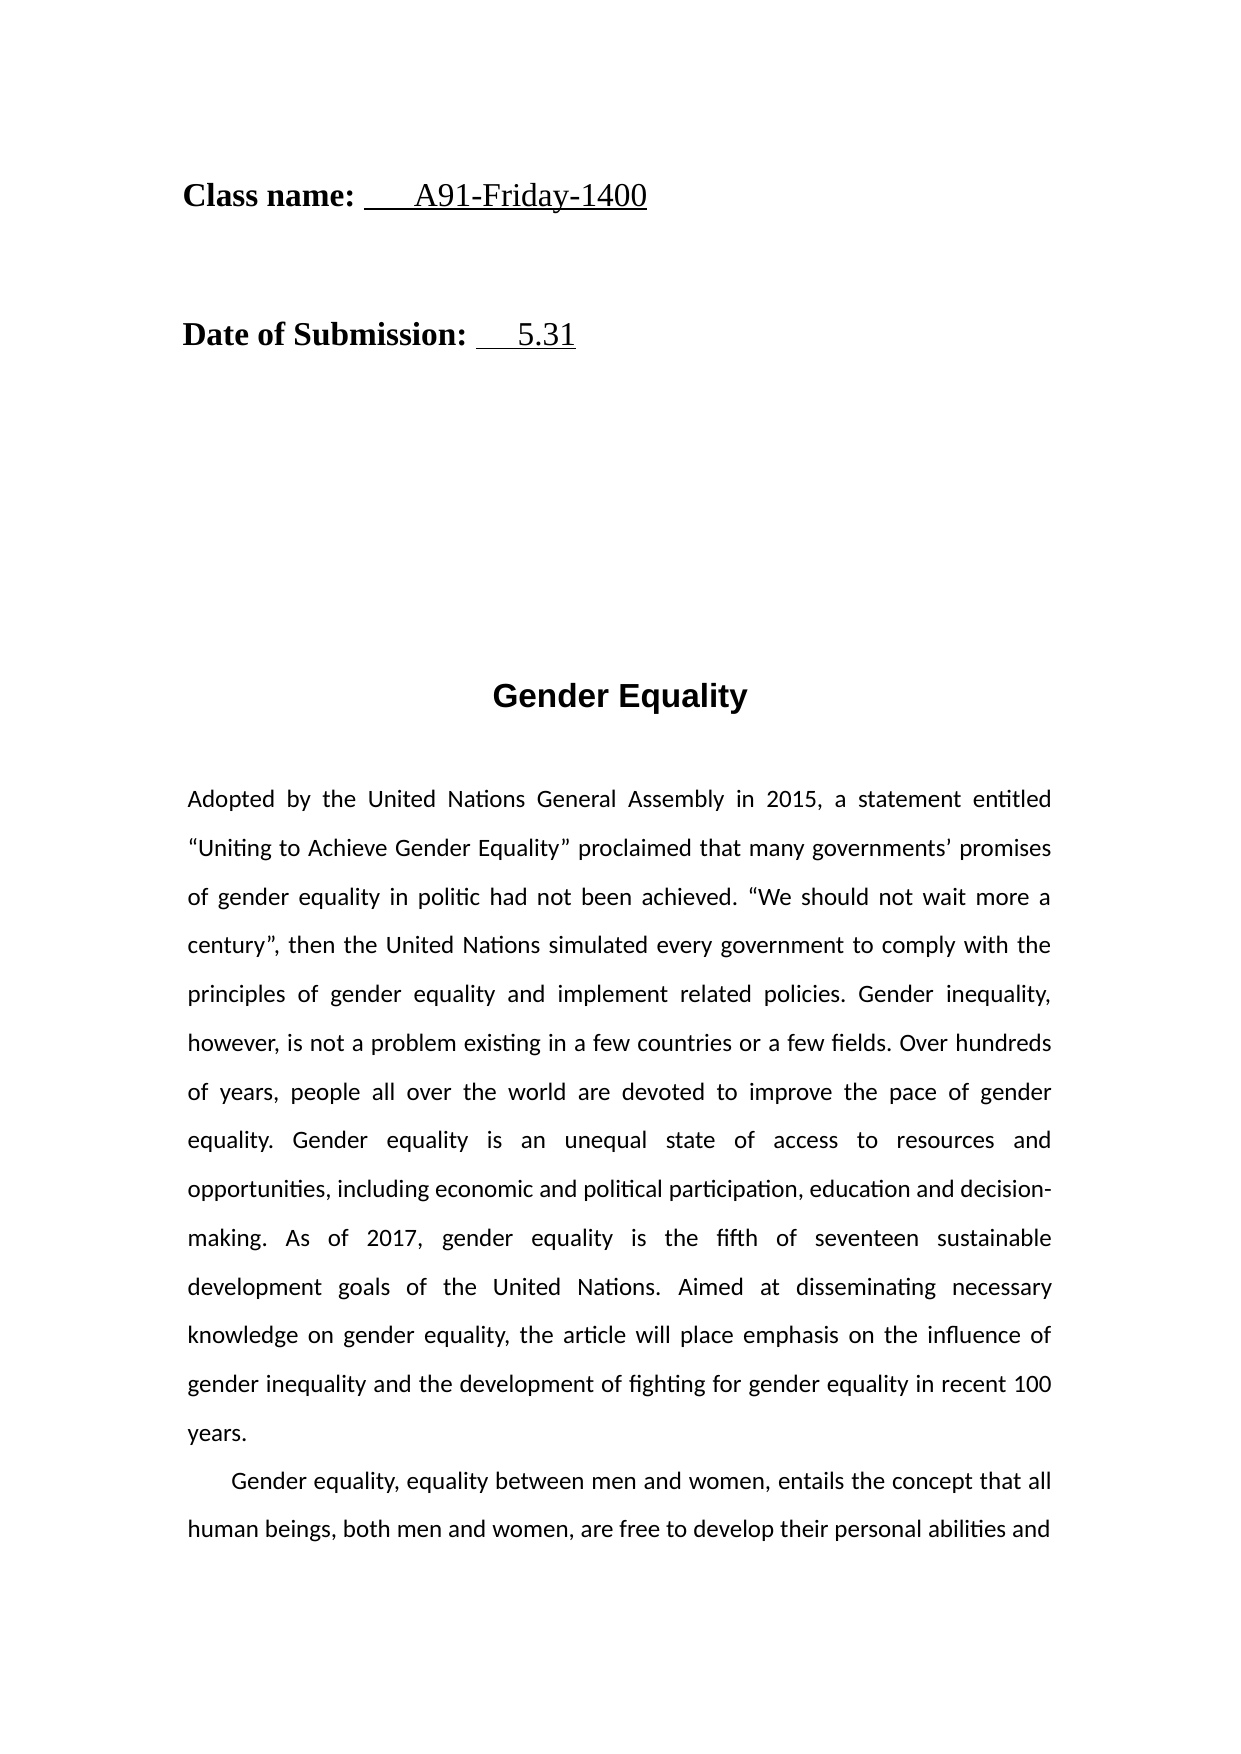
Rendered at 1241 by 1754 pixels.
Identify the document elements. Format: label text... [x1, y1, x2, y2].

text Adopted by the United Nations General Assembly in 2015, a statement entitled “Uniting to Achieve Gender Equality” proclaimed that many governments’ promises of gender equality in politic had not been achieved. “We should not wait more a century”, then the United Nations simulated every government to comply with the principles of gender equality and implement related policies. Gender inequality, however, is not a problem existing in a few countries or a few fields. Over hundreds of years, people all over the world are devoted to improve the pace of gender equality. Gender equality is an unequal state of access to resources and opportunities, including economic and political participation, education and decision-making. As of 2017, gender equality is the fifth of seventeen sustainable development goals of the United Nations. Aimed at disseminating necessary knowledge on gender equality, the article will place emphasis on the influence of gender inequality and the development of fighting for gender equality in recent 100 years. [187, 782, 1053, 1449]
subtitle Gender Equality [187, 663, 1053, 728]
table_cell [171, 162, 1069, 421]
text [187, 1464, 1053, 1545]
